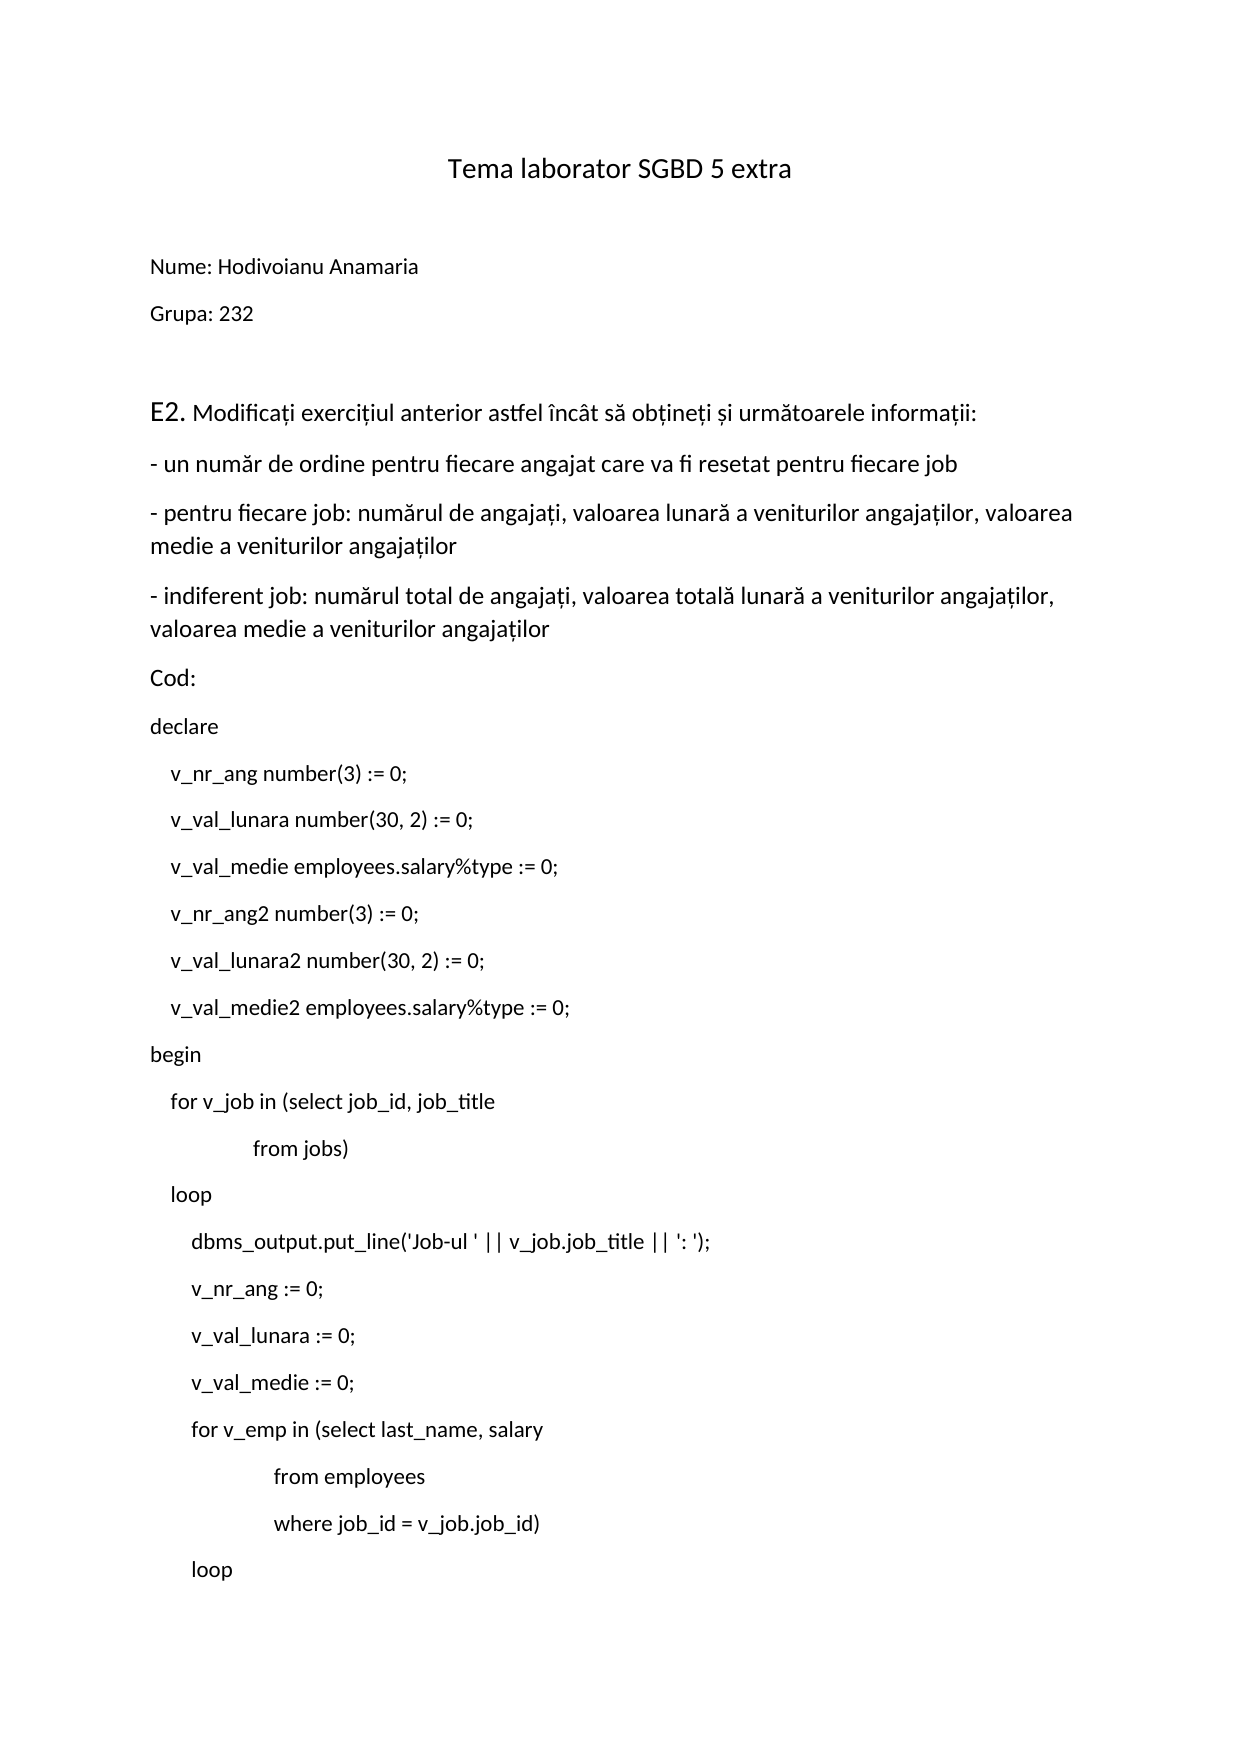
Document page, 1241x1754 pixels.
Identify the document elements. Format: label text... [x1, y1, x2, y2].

text v_nr_ang2 number(3) := 0; [150, 899, 1090, 927]
text - pentru fiecare job: numărul de angajați, valoarea lunară a veniturilor angajaților, valoarea medie a veniturilor angajaților [150, 497, 1090, 561]
text - indiferent job: numărul total de angajați, valoarea totală lunară a veniturilor angajaților, valoarea medie a veniturilor angajaților [150, 580, 1090, 643]
text v_val_lunara2 number(30, 2) := 0; [150, 946, 1090, 974]
text v_nr_ang := 0; [150, 1274, 1090, 1302]
text v_nr_ang number(3) := 0; [150, 759, 1090, 787]
text from jobs) [150, 1134, 1090, 1162]
text E2. Modificați exercițiul anterior astfel încât să obțineți și următoarele informații: [150, 393, 1090, 428]
text from employees [150, 1462, 1090, 1490]
text Cod: [150, 662, 1090, 693]
text for v_emp in (select last_name, salary [150, 1415, 1090, 1443]
text v_val_lunara := 0; [150, 1321, 1090, 1349]
text Tema laborator SGBD 5 extra [150, 150, 1090, 186]
text begin [150, 1040, 1090, 1068]
text Grupa: 232 [150, 299, 1090, 327]
text for v_job in (select job_id, job_title [150, 1087, 1090, 1115]
text v_val_medie := 0; [150, 1368, 1090, 1396]
text loop [150, 1181, 1090, 1209]
text dbms_output.put_line('Job-ul ' || v_job.job_title || ': '); [150, 1227, 1090, 1256]
text declare [150, 712, 1090, 740]
text v_val_lunara number(30, 2) := 0; [150, 806, 1090, 834]
text Nume: Hodivoianu Anamaria [150, 252, 1090, 280]
text - un număr de ordine pentru fiecare angajat care va fi resetat pentru fiecare job [150, 448, 1090, 478]
text where job_id = v_job.job_id) [150, 1509, 1090, 1537]
text v_val_medie employees.salary%type := 0; [150, 852, 1090, 881]
text loop [150, 1556, 1090, 1584]
text v_val_medie2 employees.salary%type := 0; [150, 993, 1090, 1021]
